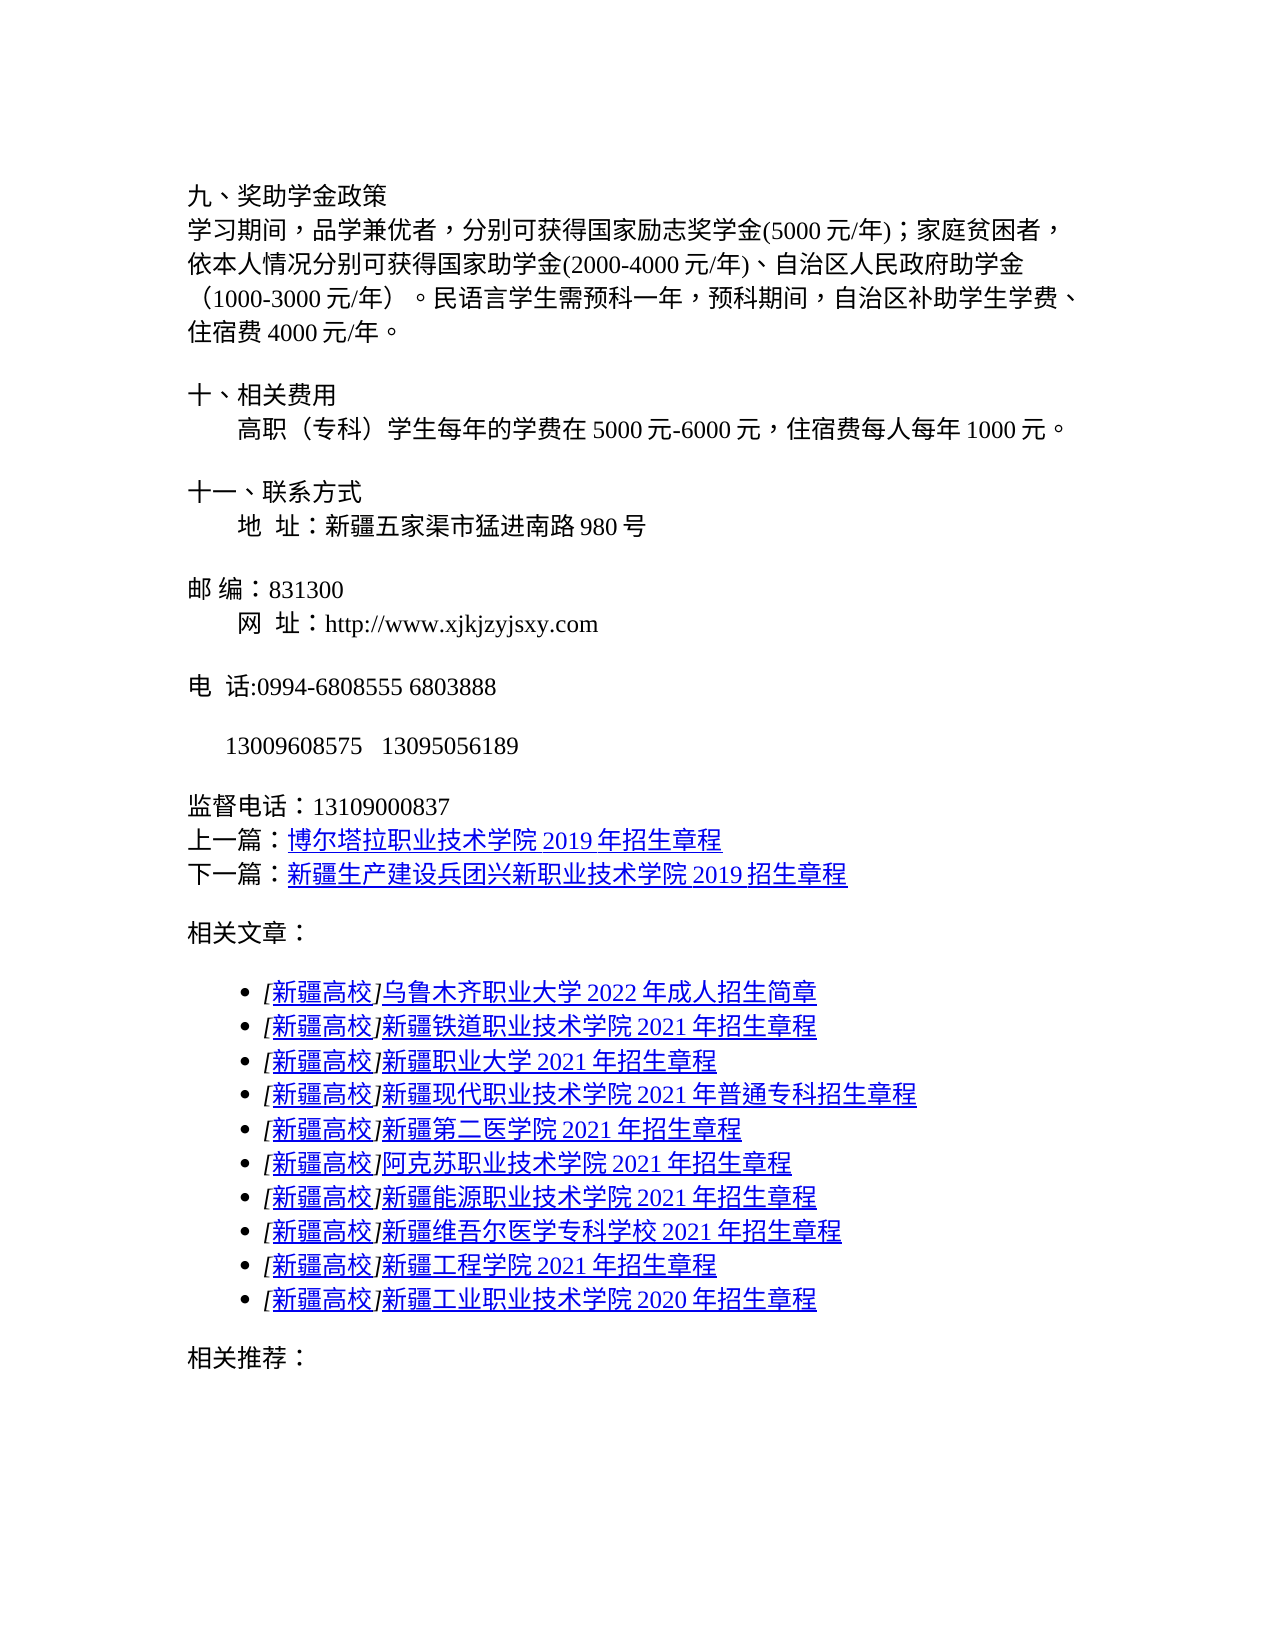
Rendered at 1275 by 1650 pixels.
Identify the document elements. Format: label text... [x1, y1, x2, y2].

list [新疆高校]新疆现代职业技术学院2021年普通专科招生章程 [241, 1077, 1087, 1111]
text 邮 编：831300 [187, 572, 1087, 606]
list [新疆高校]新疆维吾尔医学专科学校2021年招生章程 [241, 1213, 1087, 1247]
text 网 址：http://www.xjkjzyjsxy.com [187, 606, 1087, 640]
text 十、相关费用 [187, 378, 1087, 412]
list [新疆高校]乌鲁木齐职业大学2022年成人招生简章 [241, 975, 1087, 1009]
text 13009608575 13095056189 [187, 731, 1087, 760]
text 电 话:0994-6808555 6803888 [187, 668, 1087, 702]
text 学习期间，品学兼优者，分别可获得国家励志奖学金(5000元/年)；家庭贫困者，依本人情况分别可获得国家助学金(2000-4000元/年)、自治区人民政府助学金（1000-3000元/年）。民语言学生需预科一年，预科期间，自治区补助学生学费、住宿费4000元/年。 [187, 213, 1087, 349]
text 相关文章： [187, 916, 1087, 950]
list [新疆高校]新疆铁道职业技术学院2021年招生章程 [241, 1009, 1087, 1043]
text 监督电话：13109000837 [187, 789, 1087, 823]
text 地 址：新疆五家渠市猛进南路980号 [187, 509, 1087, 543]
text 十一、联系方式 [187, 475, 1087, 509]
text 高职（专科）学生每年的学费在5000元-6000元，住宿费每人每年1000元。 [187, 412, 1087, 446]
list [新疆高校]新疆工程学院2021年招生章程 [241, 1247, 1087, 1282]
text 九、奖助学金政策 [187, 179, 1087, 213]
list [新疆高校]新疆能源职业技术学院2021年招生章程 [241, 1179, 1087, 1213]
text 上一篇：博尔塔拉职业技术学院2019年招生章程 下一篇：新疆生产建设兵团兴新职业技术学院2019招生章程 [187, 823, 1087, 891]
list [新疆高校]新疆工业职业技术学院2020年招生章程 [241, 1282, 1087, 1316]
text 相关推荐： [187, 1341, 1087, 1375]
list [新疆高校]新疆职业大学2021年招生章程 [241, 1043, 1087, 1077]
list [新疆高校]新疆第二医学院2021年招生章程 [241, 1111, 1087, 1145]
list [新疆高校]阿克苏职业技术学院2021年招生章程 [241, 1145, 1087, 1179]
